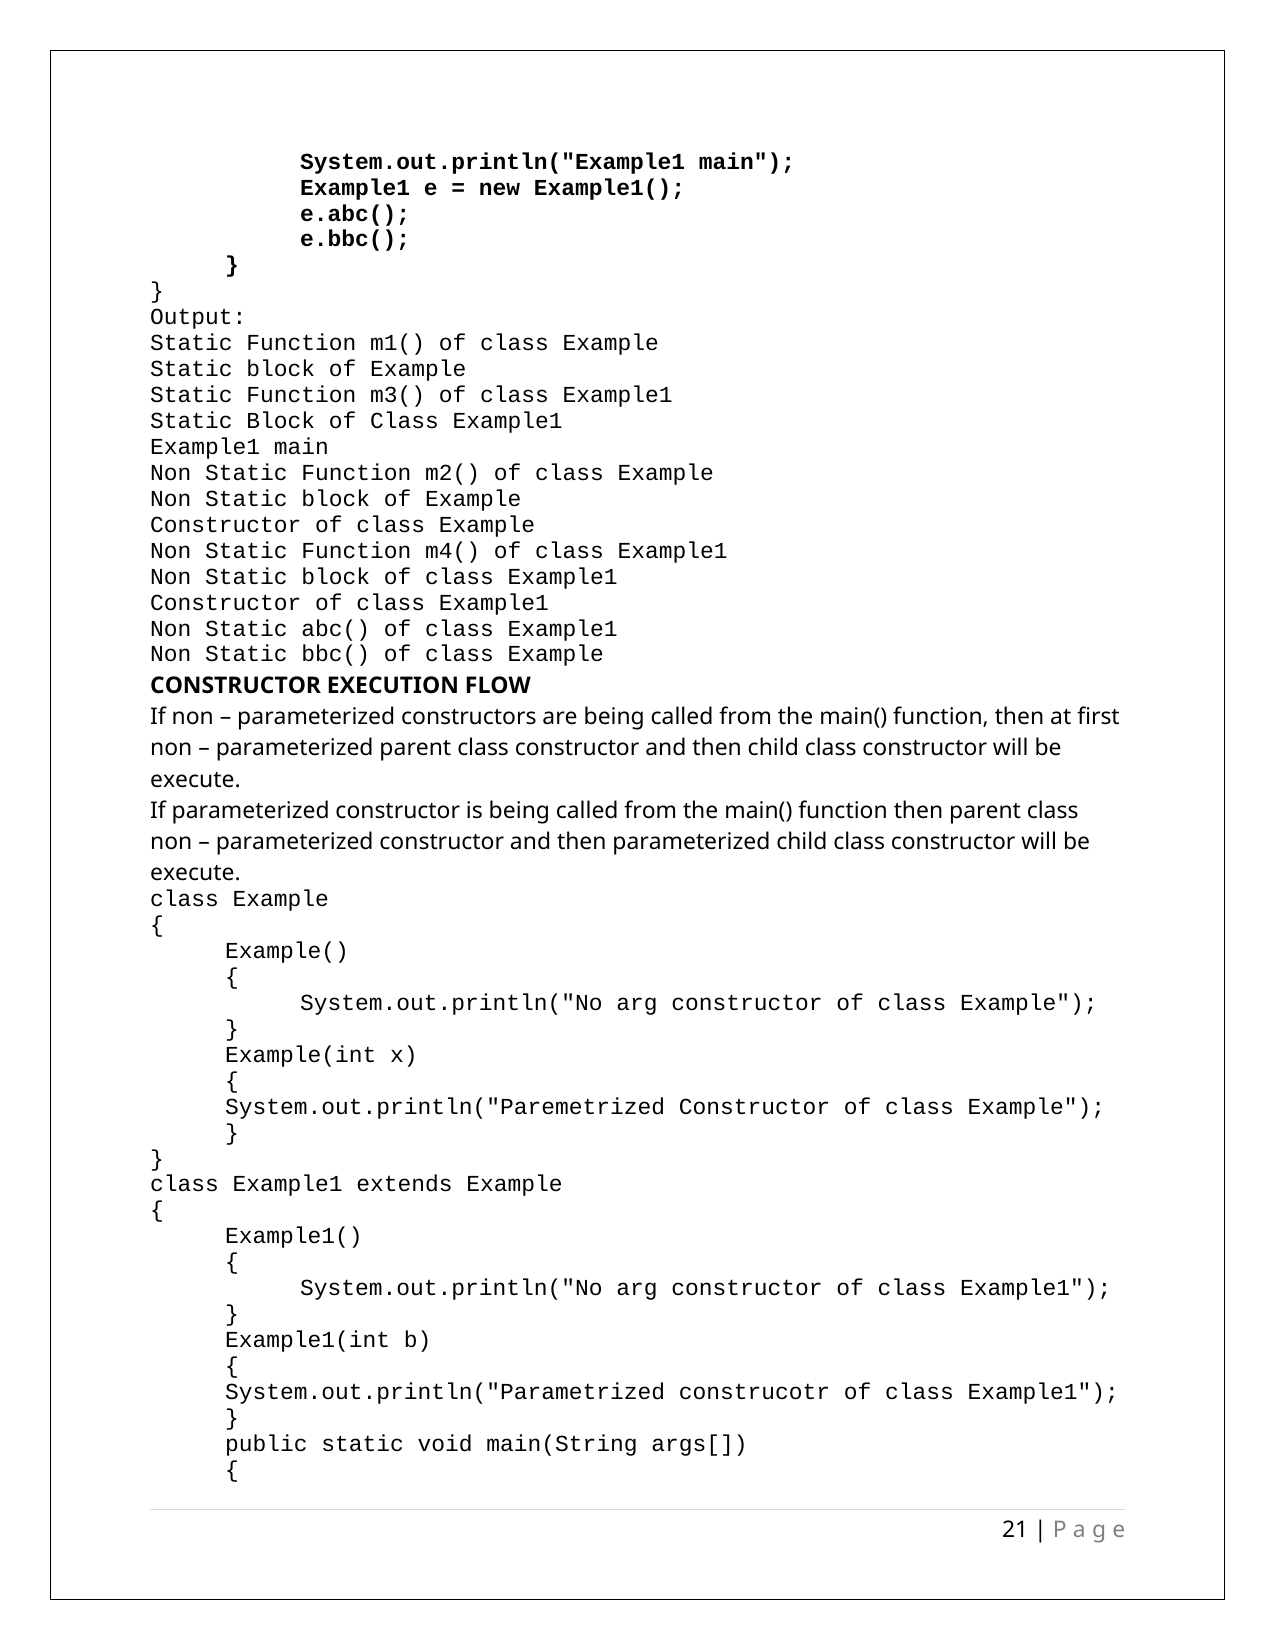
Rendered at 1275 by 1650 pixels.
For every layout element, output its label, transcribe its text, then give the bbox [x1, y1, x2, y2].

text System.out.println("Parametrized construcotr of class Example1"); [150, 1380, 1125, 1406]
text Non Static Function m2() of class Example [150, 461, 1125, 487]
text Example() [150, 939, 1125, 965]
text System.out.println("Example1 main"); [150, 150, 1125, 176]
text Non Static abc() of class Example1 [150, 617, 1125, 643]
text Non Static block of Example [150, 487, 1125, 513]
text Output: [150, 306, 1125, 332]
text Example1 main [150, 435, 1125, 461]
text { [150, 1199, 1125, 1225]
text Example1() [150, 1225, 1125, 1251]
text Static Function m3() of class Example1 [150, 383, 1125, 409]
text } [150, 1017, 1125, 1043]
text e.bbc(); [150, 228, 1125, 254]
text System.out.println("No arg constructor of class Example1"); [150, 1277, 1125, 1302]
text Constructor of class Example [150, 513, 1125, 539]
text { [150, 965, 1125, 991]
text } [150, 280, 1125, 306]
text { [150, 1354, 1125, 1380]
text } [150, 1406, 1125, 1432]
text Non Static block of class Example1 [150, 565, 1125, 591]
text Constructor of class Example1 [150, 591, 1125, 617]
text Example1 e = new Example1(); [150, 176, 1125, 202]
text } [150, 1302, 1125, 1328]
text Non Static bbc() of class Example [150, 643, 1125, 669]
text Example(int x) [150, 1043, 1125, 1069]
text { [150, 1069, 1125, 1095]
text Static block of Example [150, 357, 1125, 383]
text } [150, 1121, 1125, 1147]
text } [150, 254, 1125, 280]
text System.out.println("Paremetrized Constructor of class Example"); [150, 1095, 1125, 1121]
text System.out.println("No arg constructor of class Example"); [150, 991, 1125, 1017]
text Example1(int b) [150, 1328, 1125, 1354]
text public static void main(String args[]) [150, 1432, 1125, 1458]
text class Example1 extends Example [150, 1173, 1125, 1199]
text { [150, 1251, 1125, 1277]
text } [150, 1147, 1125, 1173]
text CONSTRUCTOR EXECUTION FLOW [150, 669, 1125, 700]
text class Example [150, 887, 1125, 913]
text e.abc(); [150, 202, 1125, 228]
text Non Static Function m4() of class Example1 [150, 539, 1125, 565]
text Static Function m1() of class Example [150, 332, 1125, 357]
text If non – parameterized constructors are being called from the main() function, then at first non – parameterized parent class constructor and then child class constructor will be execute. [150, 700, 1125, 794]
text Static Block of Class Example1 [150, 409, 1125, 435]
text If parameterized constructor is being called from the main() function then parent class non – parameterized constructor and then parameterized child class constructor will be execute. [150, 794, 1125, 887]
text { [150, 913, 1125, 939]
text { [150, 1458, 1125, 1484]
